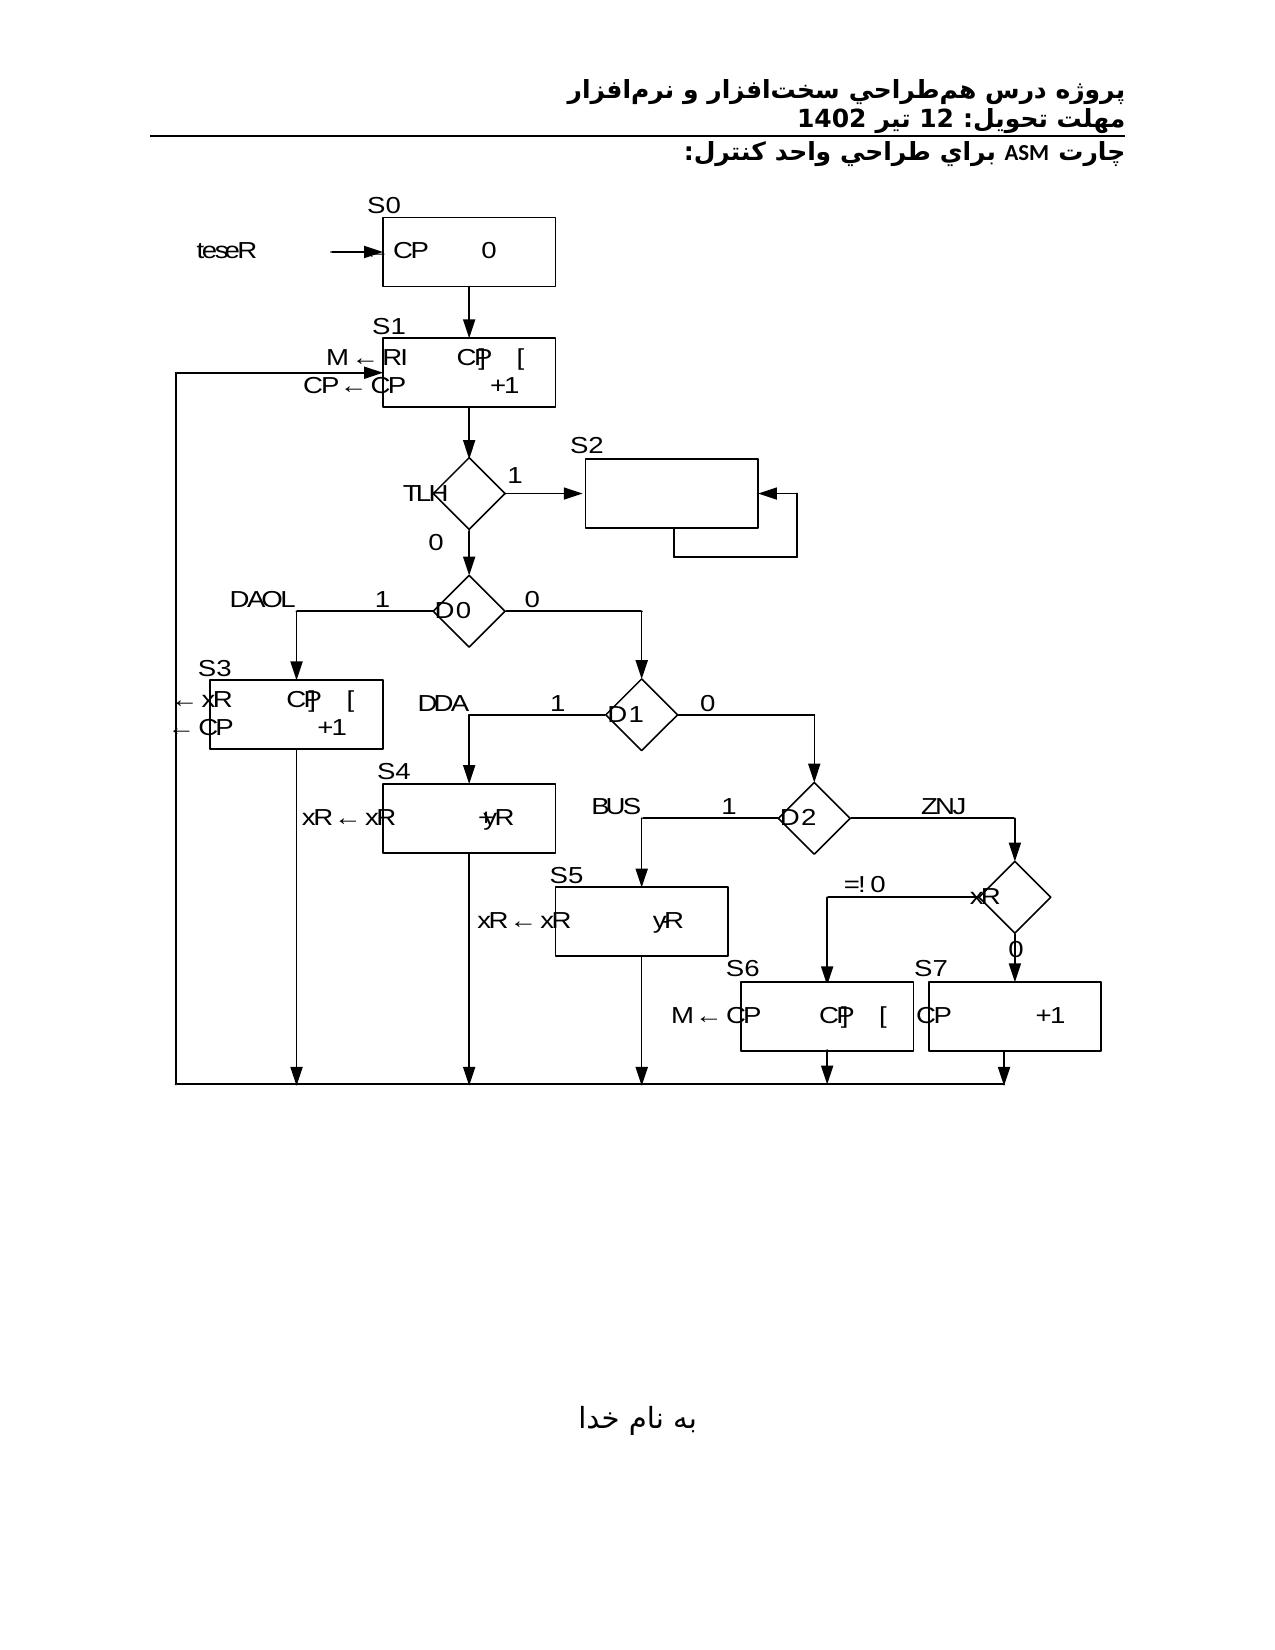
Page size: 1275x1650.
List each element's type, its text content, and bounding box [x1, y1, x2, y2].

text چارت ASM براي طراحي واحد كنترل: [150, 137, 1125, 166]
text به نام خدا [150, 1402, 1125, 1436]
